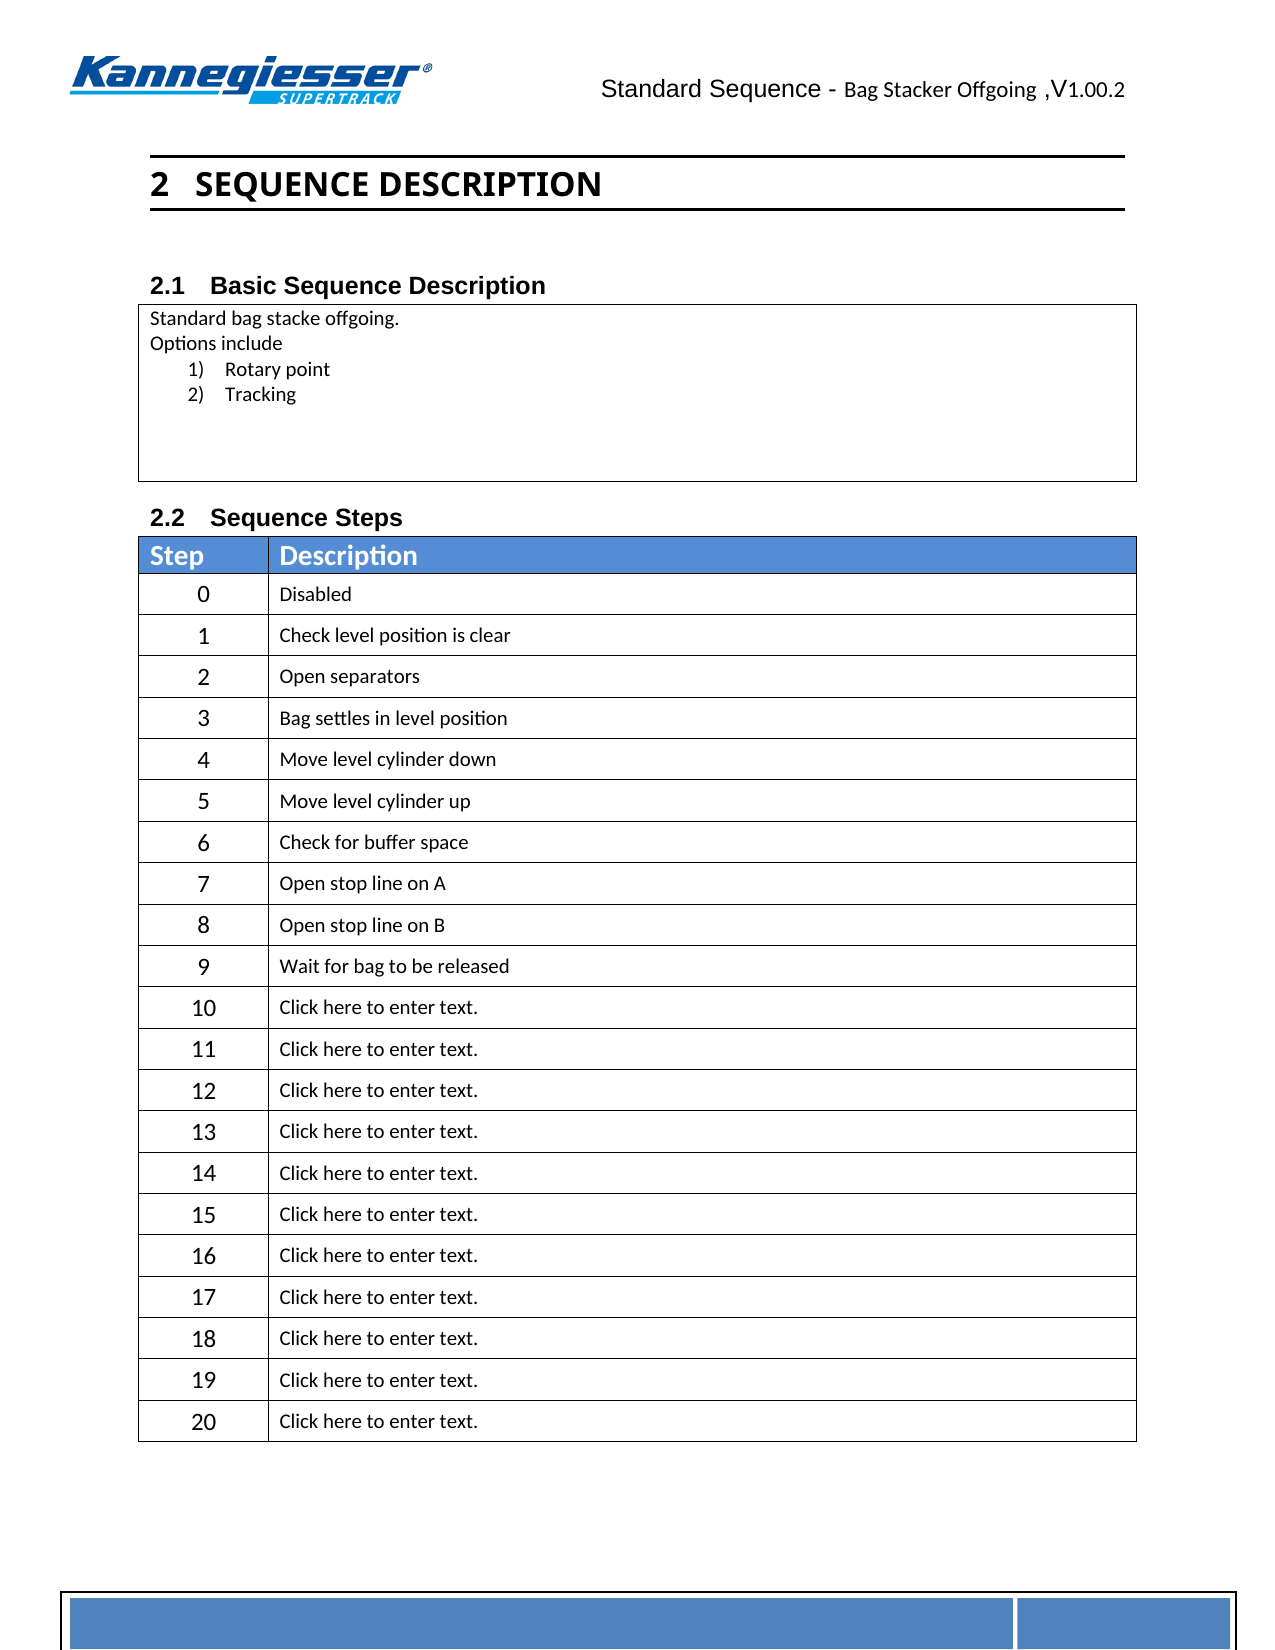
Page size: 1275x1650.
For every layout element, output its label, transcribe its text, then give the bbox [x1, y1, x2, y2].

table_header Step [139, 537, 268, 573]
table_cell [269, 574, 1136, 614]
table_cell [269, 656, 1136, 697]
table_cell [269, 1194, 1136, 1234]
table_cell 7 [139, 863, 268, 903]
table_cell [269, 1318, 1136, 1358]
table_cell [269, 863, 1136, 903]
table_cell 15 [139, 1194, 268, 1234]
table_cell 4 [139, 739, 268, 779]
table_cell 17 [139, 1277, 268, 1317]
table_cell [269, 1401, 1136, 1441]
table_cell 2 [139, 656, 268, 697]
table_cell [269, 739, 1136, 779]
table_cell [269, 946, 1136, 986]
table_cell 12 [139, 1070, 268, 1110]
table_header Description [269, 537, 1136, 573]
table_cell [269, 1359, 1136, 1400]
table_cell [269, 822, 1136, 862]
subtitle Basic Sequence Description [150, 271, 1125, 299]
picture [69, 56, 433, 111]
table_cell [269, 1277, 1136, 1317]
table_cell [269, 780, 1136, 821]
subtitle Sequence Steps [150, 503, 1125, 532]
table_cell [269, 698, 1136, 738]
table_cell 19 [139, 1359, 268, 1400]
table_cell 9 [139, 946, 268, 986]
table_cell [269, 987, 1136, 1027]
table_cell 20 [139, 1401, 268, 1441]
subtitle Sequence Description [150, 158, 1125, 208]
table_cell [269, 615, 1136, 655]
table_cell [269, 905, 1136, 945]
table_cell 0 [139, 574, 268, 614]
table_cell 18 [139, 1318, 268, 1358]
table_cell 13 [139, 1111, 268, 1152]
table_cell 6 [139, 822, 268, 862]
table_cell 14 [139, 1153, 268, 1193]
table_cell 11 [139, 1029, 268, 1069]
table_cell [269, 1153, 1136, 1193]
table_cell [269, 1070, 1136, 1110]
table_cell 8 [139, 905, 268, 945]
table_cell 5 [139, 780, 268, 821]
table_cell 1 [139, 615, 268, 655]
table_cell [269, 1029, 1136, 1069]
table_cell 3 [139, 698, 268, 738]
table_cell [269, 1235, 1136, 1276]
table_cell [269, 1111, 1136, 1152]
table_cell 16 [139, 1235, 268, 1276]
table_cell 10 [139, 987, 268, 1027]
